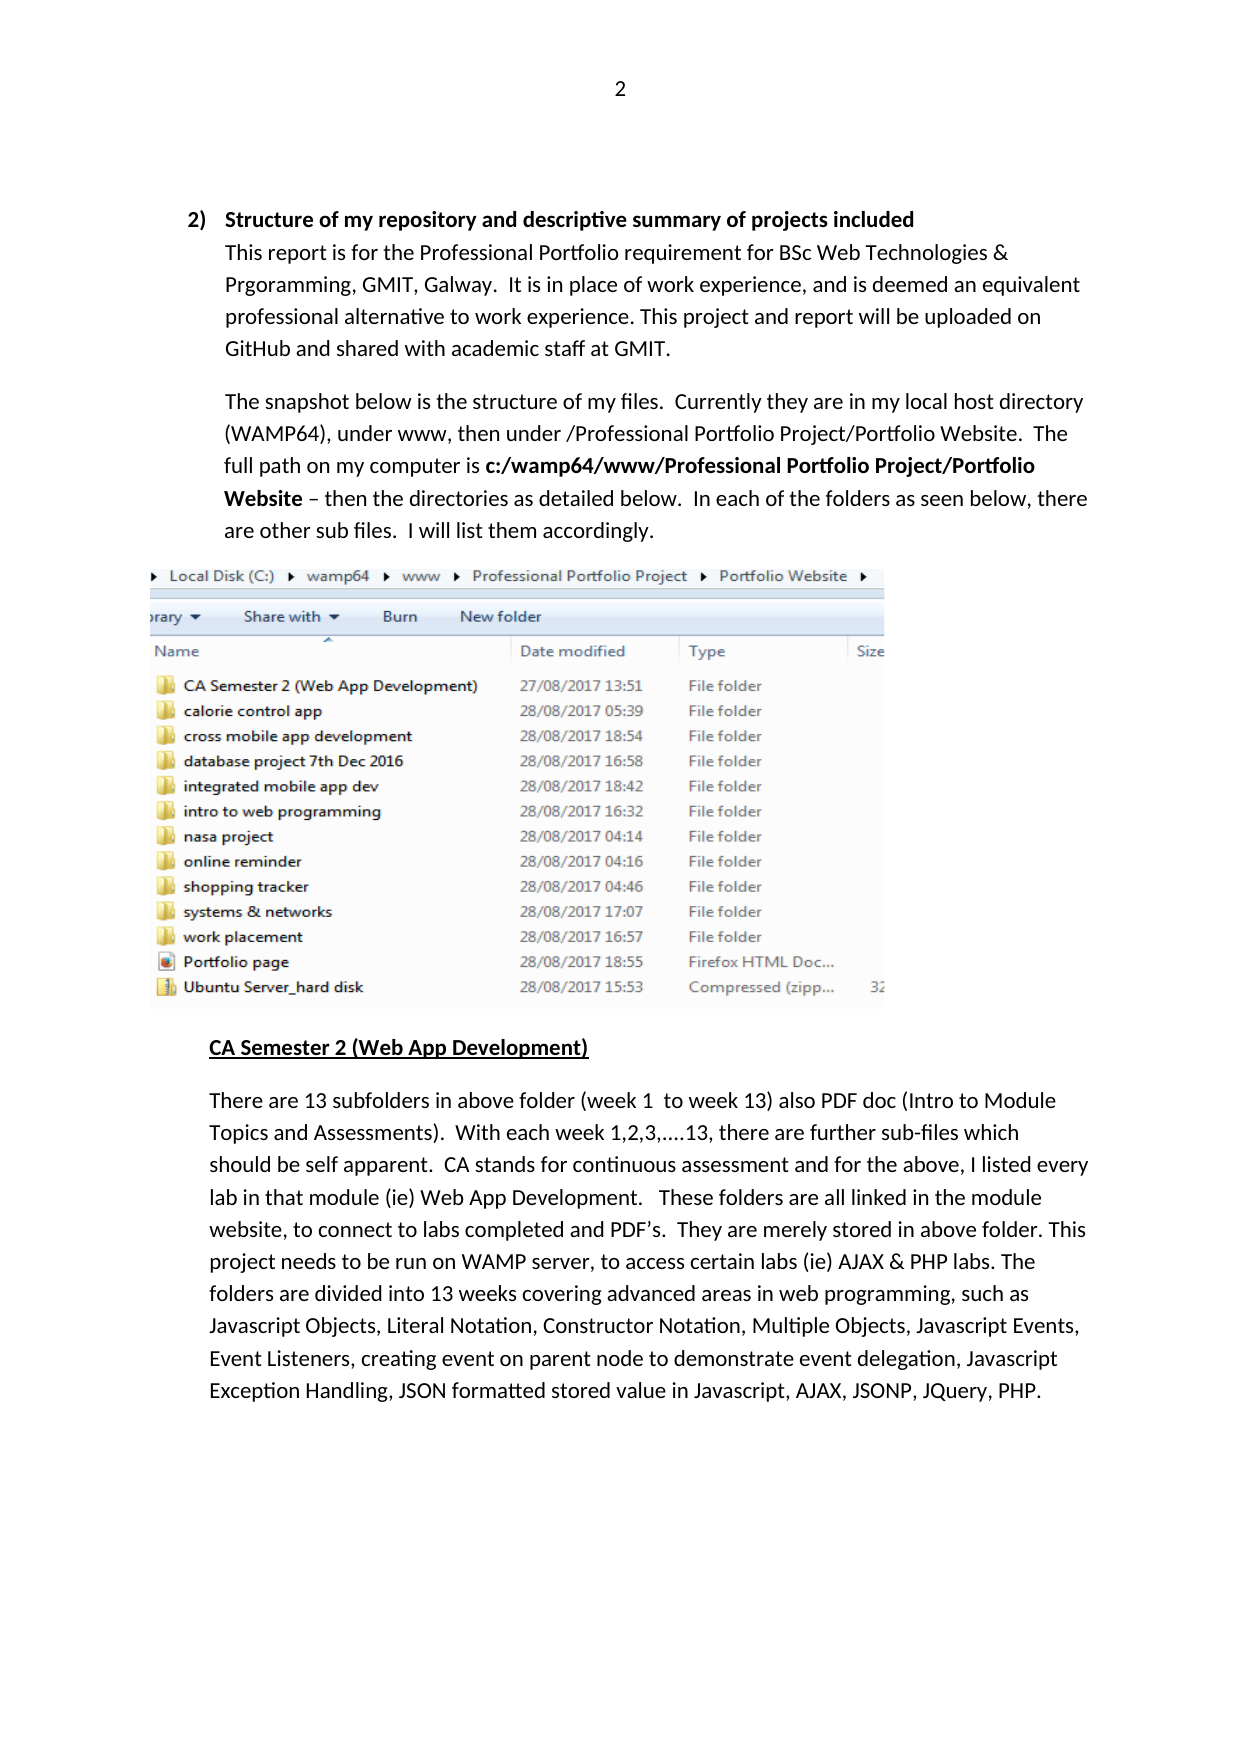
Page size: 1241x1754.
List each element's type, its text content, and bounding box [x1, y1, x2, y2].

text There are 13 subfolders in above folder (week 1 to week 13) also PDF doc (Intro to Module Topics and Assessments). With each week 1,2,3,....13, there are further sub-files which should be self apparent. CA stands for continuous assessment and for the above, I listed every lab in that module (ie) Web App Development. These folders are all linked in the module website, to connect to labs completed and PDF’s. They are merely stored in above folder. This project needs to be run on WAMP server, to access certain labs (ie) AJAX & PHP labs. The folders are divided into 13 weeks covering advanced areas in web programming, such as Javascript Objects, Literal Notation, Constructor Notation, Multiple Objects, Javascript Events, Event Listeners, creating event on parent node to demonstrate event delegation, Javascript Exception Handling, JSON formatted stored value in Javascript, AJAX, JSONP, JQuery, PHP. [209, 1086, 1090, 1404]
list Structure of my repository and descriptive summary of projects included [187, 206, 1090, 233]
text CA Semester 2 (Web App Development) [209, 1033, 1090, 1061]
picture [150, 569, 885, 1009]
text The snapshot below is the structure of my files. Currently they are in my local host directory (WAMP64), under www, then under /Professional Portfolio Project/Portfolio Website. The full path on my computer is c:/wamp64/www/Professional Portfolio Project/Portfolio Website – then the directories as detailed below. In each of the folders as seen below, there are other sub files. I will list them accordingly. [224, 387, 1090, 544]
list This report is for the Professional Portfolio requirement for BSc Web Technologies & Prgoramming, GMIT, Galway. It is in place of work experience, and is deemed an equivalent professional alternative to work experience. This project and report will be uploaded on GitHub and shared with academic staff at GMIT. [225, 238, 1090, 362]
